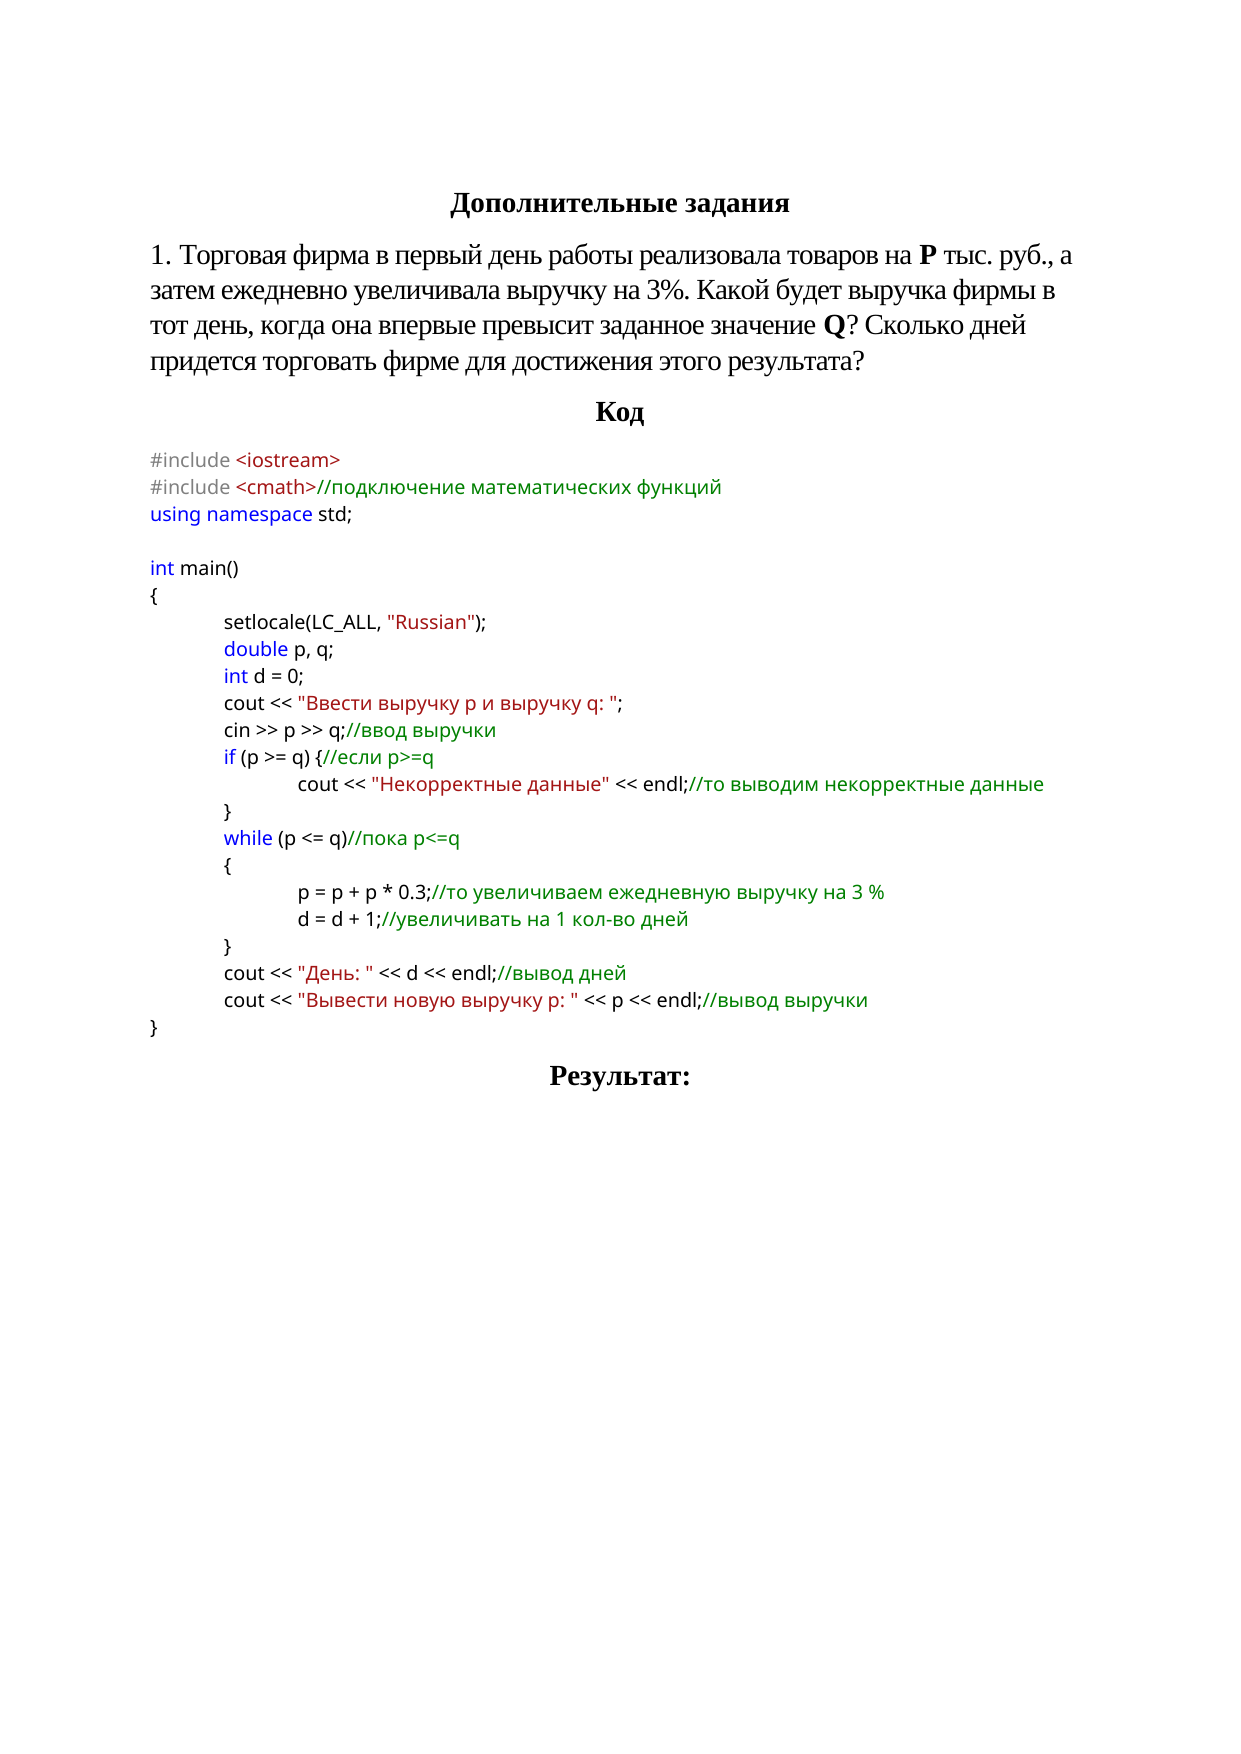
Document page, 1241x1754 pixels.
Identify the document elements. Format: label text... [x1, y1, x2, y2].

text cout << "Некорректные данные" << endl;//то выводим некорректные данные [150, 770, 1090, 797]
text Результат: [150, 1058, 1090, 1091]
text } [150, 797, 1090, 824]
text int d = 0; [150, 662, 1090, 689]
text cin >> p >> q;//ввод выручки [150, 716, 1090, 743]
text using namespace std; [150, 500, 1090, 527]
text cout << "Ввести выручку p и выручку q: "; [150, 689, 1090, 716]
text } [150, 1013, 1090, 1040]
text Код [150, 394, 1090, 428]
text } [150, 932, 1090, 959]
text { [150, 581, 1090, 608]
text #include <cmath>//подключение математических функций [150, 473, 1090, 500]
text while (p <= q)//пока p<=q [150, 824, 1090, 851]
text cout << "Вывести новую выручку p: " << p << endl;//вывод выручки [150, 986, 1090, 1013]
text cout << "День: " << d << endl;//вывод дней [150, 959, 1090, 986]
text int main() [150, 554, 1090, 581]
text #include <iostream> [150, 446, 1090, 473]
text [150, 150, 1090, 219]
text setlocale(LC_ALL, "Russian"); [150, 608, 1090, 635]
text p = p + p * 0.3;//то увеличиваем ежедневную выручку на 3 % [150, 878, 1090, 905]
text if (p >= q) {//если p>=q [150, 743, 1090, 770]
text 1. Торговая фирма в первый день работы реализовала товаров на P тыс. руб., а затем ежедневно увеличивала выручку на 3%. Какой будет выручка фирмы в тот день, когда она впервые превысит заданное значение Q? Сколько дней придется торговать фирме для достижения этого результата? [150, 237, 1090, 376]
text double p, q; [150, 635, 1090, 662]
text { [150, 851, 1090, 878]
text d = d + 1;//увеличивать на 1 кол-во дней [150, 905, 1090, 932]
